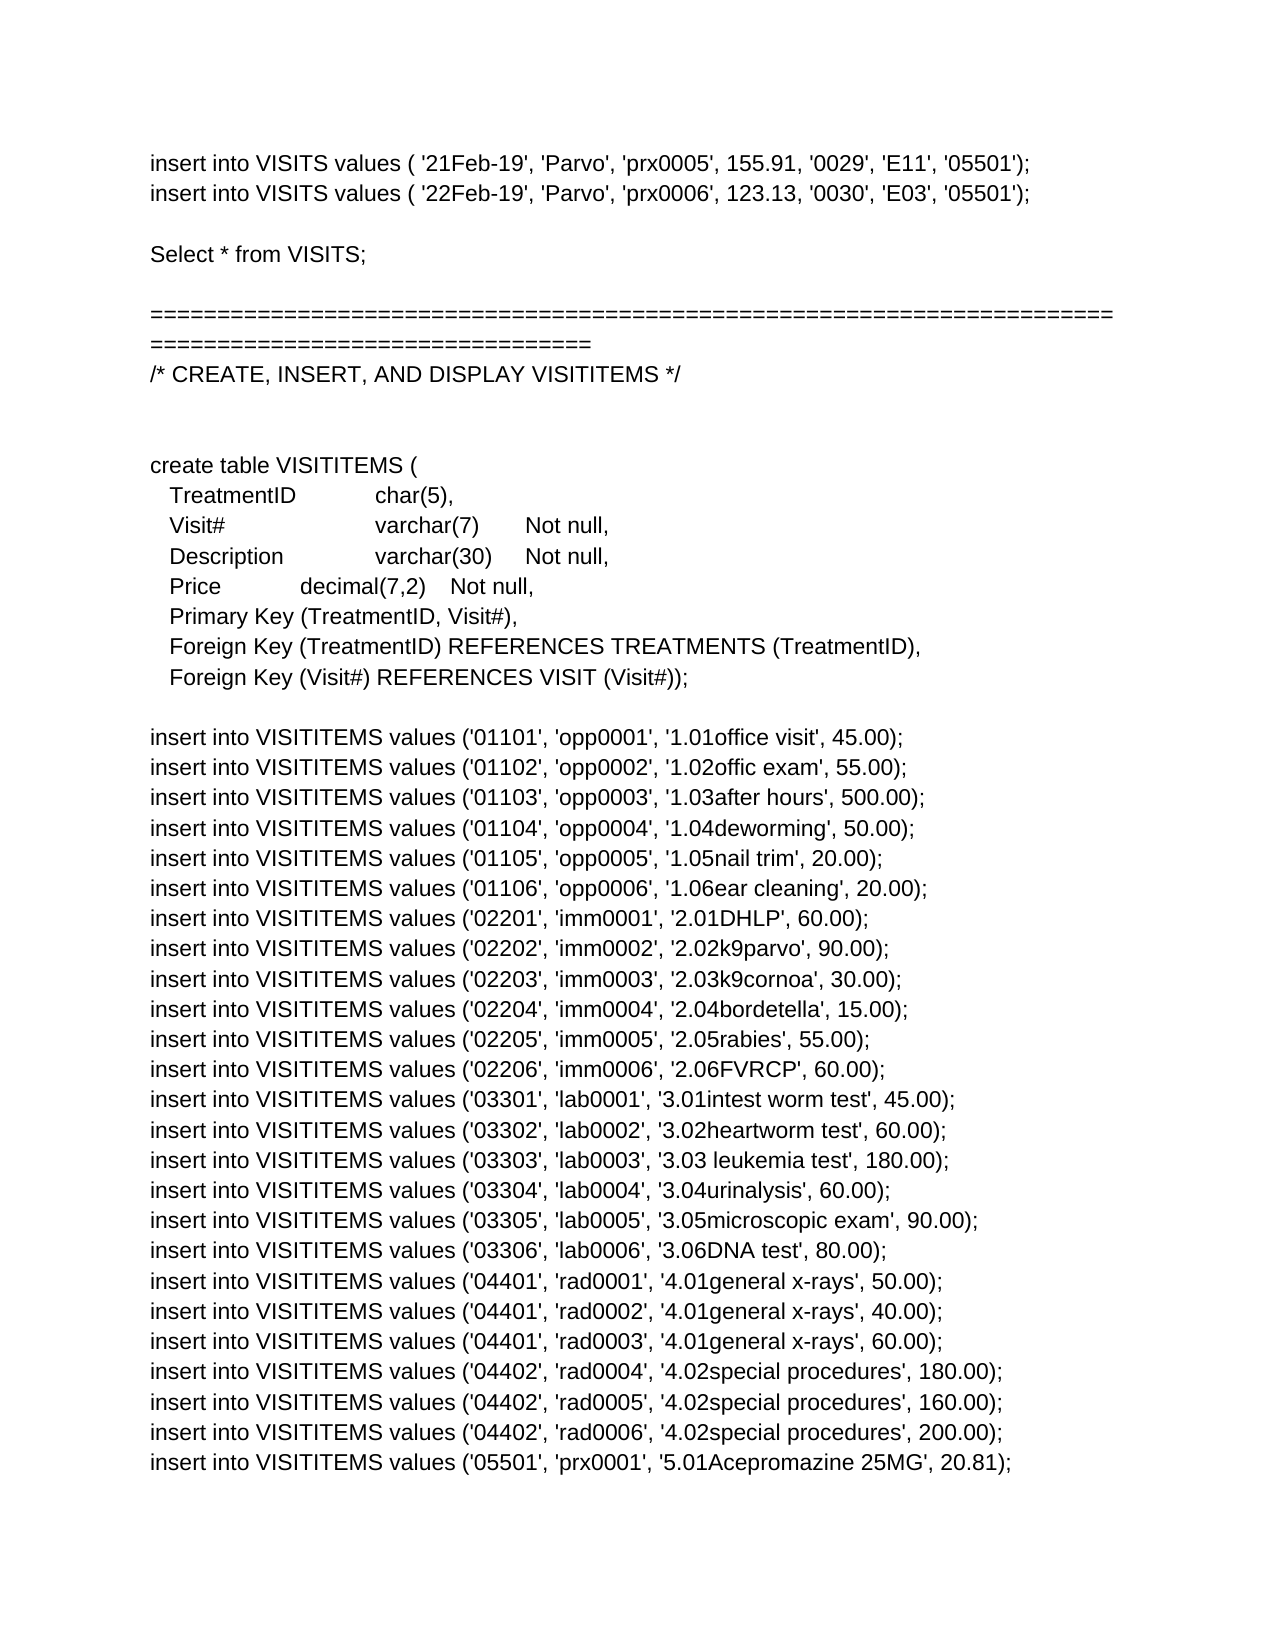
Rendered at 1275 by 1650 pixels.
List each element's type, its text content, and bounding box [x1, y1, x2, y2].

text Select * from VISITS; [150, 241, 1125, 267]
text Foreign Key (Visit#) REFERENCES VISIT (Visit#)); [150, 663, 1125, 690]
text insert into VISITITEMS values ('04401', 'rad0003', '4.01general x-rays', 60.00); [150, 1328, 1125, 1354]
text insert into VISITITEMS values ('03305', 'lab0005', '3.05microscopic exam', 90.00); [150, 1207, 1125, 1234]
text insert into VISITITEMS values ('04401', 'rad0001', '4.01general x-rays', 50.00); [150, 1268, 1125, 1294]
text insert into VISITITEMS values ('04402', 'rad0006', '4.02special procedures', 200.00); [150, 1419, 1125, 1445]
text insert into VISITS values ( '21Feb-19', 'Parvo', 'prx0005', 155.91, '0029', 'E11', '05501'); [150, 150, 1125, 176]
text insert into VISITITEMS values ('01105', 'opp0005', '1.05nail trim', 20.00); [150, 845, 1125, 871]
text insert into VISITITEMS values ('02205', 'imm0005', '2.05rabies', 55.00); [150, 1026, 1125, 1052]
text insert into VISITITEMS values ('02206', 'imm0006', '2.06FVRCP', 60.00); [150, 1056, 1125, 1083]
text /* CREATE, INSERT, AND DISPLAY VISITITEMS */ [150, 361, 1125, 388]
text insert into VISITITEMS values ('05501', 'prx0001', '5.01Acepromazine 25MG', 20.81); [150, 1449, 1125, 1475]
text insert into VISITITEMS values ('03306', 'lab0006', '3.06DNA test', 80.00); [150, 1237, 1125, 1264]
text insert into VISITITEMS values ('01104', 'opp0004', '1.04deworming', 50.00); [150, 814, 1125, 841]
text Description varchar(30) Not null, [150, 543, 1125, 569]
text insert into VISITITEMS values ('02204', 'imm0004', '2.04bordetella', 15.00); [150, 996, 1125, 1022]
text insert into VISITITEMS values ('03304', 'lab0004', '3.04urinalysis', 60.00); [150, 1177, 1125, 1203]
text TreatmentID char(5), [150, 482, 1125, 509]
text Price decimal(7,2) Not null, [150, 573, 1125, 599]
text insert into VISITITEMS values ('02203', 'imm0003', '2.03k9cornoa', 30.00); [150, 966, 1125, 992]
text insert into VISITITEMS values ('04401', 'rad0002', '4.01general x-rays', 40.00); [150, 1298, 1125, 1324]
text insert into VISITITEMS values ('01101', 'opp0001', '1.01office visit', 45.00); [150, 724, 1125, 750]
text insert into VISITITEMS values ('01102', 'opp0002', '1.02offic exam', 55.00); [150, 754, 1125, 781]
text insert into VISITITEMS values ('02202', 'imm0002', '2.02k9parvo', 90.00); [150, 935, 1125, 962]
text insert into VISITITEMS values ('01106', 'opp0006', '1.06ear cleaning', 20.00); [150, 875, 1125, 901]
text insert into VISITITEMS values ('04402', 'rad0005', '4.02special procedures', 160.00); [150, 1388, 1125, 1415]
text ========================================================================================================= [150, 301, 1125, 358]
text insert into VISITITEMS values ('03301', 'lab0001', '3.01intest worm test', 45.00); [150, 1086, 1125, 1113]
text insert into VISITITEMS values ('02201', 'imm0001', '2.01DHLP', 60.00); [150, 905, 1125, 932]
text create table VISITITEMS ( [150, 452, 1125, 478]
text insert into VISITITEMS values ('04402', 'rad0004', '4.02special procedures', 180.00); [150, 1358, 1125, 1385]
text Primary Key (TreatmentID, Visit#), [150, 603, 1125, 629]
text Foreign Key (TreatmentID) REFERENCES TREATMENTS (TreatmentID), [150, 633, 1125, 660]
text insert into VISITITEMS values ('03302', 'lab0002', '3.02heartworm test', 60.00); [150, 1117, 1125, 1143]
text insert into VISITITEMS values ('03303', 'lab0003', '3.03 leukemia test', 180.00); [150, 1147, 1125, 1173]
text insert into VISITS values ( '22Feb-19', 'Parvo', 'prx0006', 123.13, '0030', 'E03', '05501'); [150, 180, 1125, 207]
text Visit# varchar(7) Not null, [150, 512, 1125, 539]
text insert into VISITITEMS values ('01103', 'opp0003', '1.03after hours', 500.00); [150, 784, 1125, 811]
